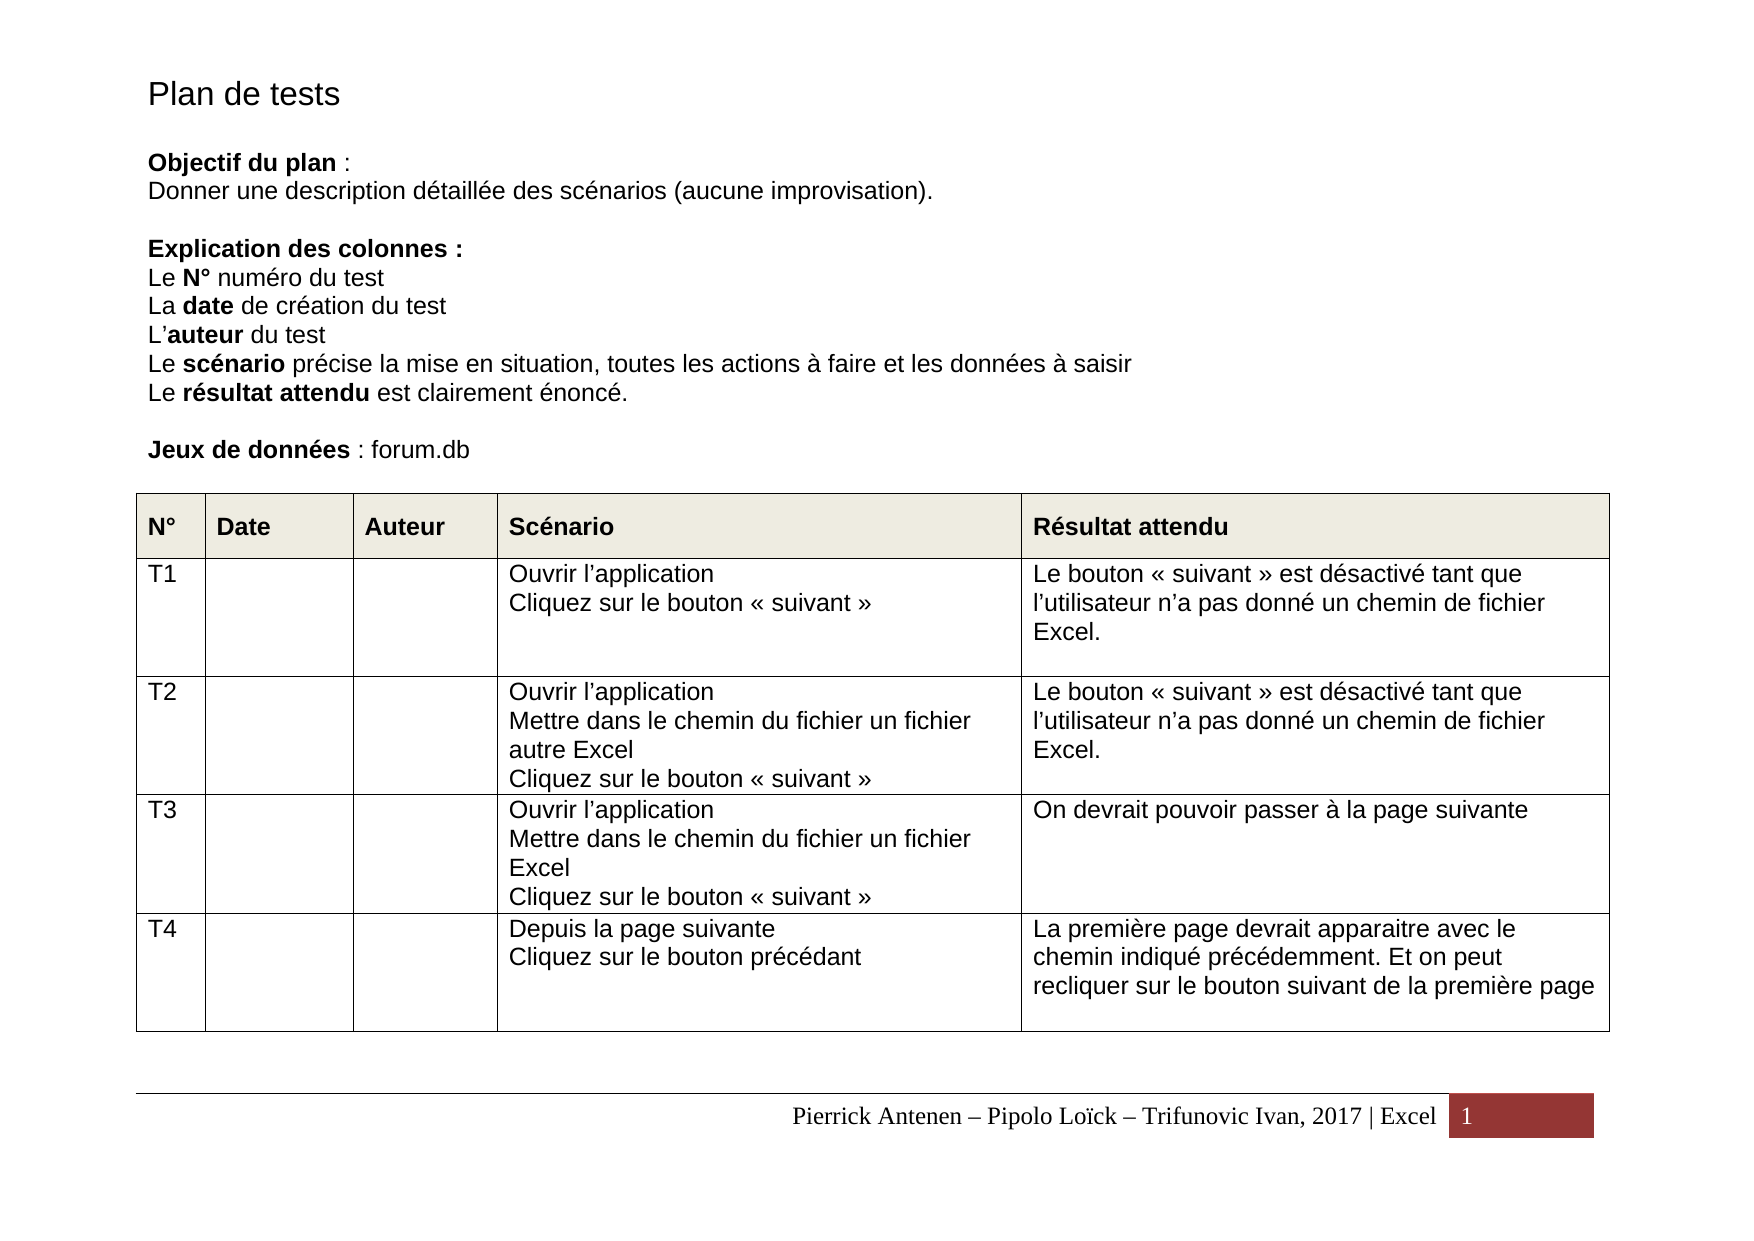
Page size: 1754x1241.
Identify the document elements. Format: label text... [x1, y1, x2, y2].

text Donner une description détaillée des scénarios (aucune improvisation). [148, 176, 1606, 205]
table_cell Le bouton « suivant » est désactivé tant que l’utilisateur n’a pas donné un chemin de fichier Excel. [1022, 677, 1609, 794]
table_cell Depuis la page suivante Cliquez sur le bouton précédant [498, 914, 1021, 1031]
table_cell [354, 795, 497, 912]
text Objectif du plan : [148, 148, 1606, 176]
table_cell [206, 559, 353, 676]
text Le scénario précise la mise en situation, toutes les actions à faire et les données à saisir [148, 349, 1606, 378]
table_cell [354, 914, 497, 1031]
table_header N° [137, 494, 205, 558]
table_header Résultat attendu [1022, 494, 1609, 558]
text L’auteur du test [148, 320, 1606, 349]
table_cell T3 [137, 795, 205, 912]
table_cell [206, 914, 353, 1031]
table_cell Le bouton « suivant » est désactivé tant que l’utilisateur n’a pas donné un chemin de fichier Excel. [1022, 559, 1609, 676]
table_cell Ouvrir l’application Mettre dans le chemin du fichier un fichier autre Excel Cliquez sur le bouton « suivant » [498, 677, 1021, 794]
table_cell [354, 677, 497, 794]
table_cell [206, 677, 353, 794]
text Le résultat attendu est clairement énoncé. [148, 378, 1606, 406]
table_cell Ouvrir l’application Mettre dans le chemin du fichier un fichier Excel Cliquez sur le bouton « suivant » [498, 795, 1021, 912]
table_cell T4 [137, 914, 205, 1031]
text La date de création du test [148, 291, 1606, 320]
table_cell [354, 559, 497, 676]
text Jeux de données : forum.db [148, 435, 1606, 464]
table_cell T2 [137, 677, 205, 794]
table_cell [206, 795, 353, 912]
table_header Auteur [354, 494, 497, 558]
table_cell On devrait pouvoir passer à la page suivante [1022, 795, 1609, 912]
table_header Scénario [498, 494, 1021, 558]
table_cell Ouvrir l’application Cliquez sur le bouton « suivant » [498, 559, 1021, 676]
table_cell La première page devrait apparaitre avec le chemin indiqué précédemment. Et on peut recliquer sur le bouton suivant de la première page [1022, 914, 1609, 1031]
text Le N° numéro du test [148, 263, 1606, 291]
table_header Date [206, 494, 353, 558]
text Explication des colonnes : [148, 234, 1606, 263]
table_cell T1 [137, 559, 205, 676]
